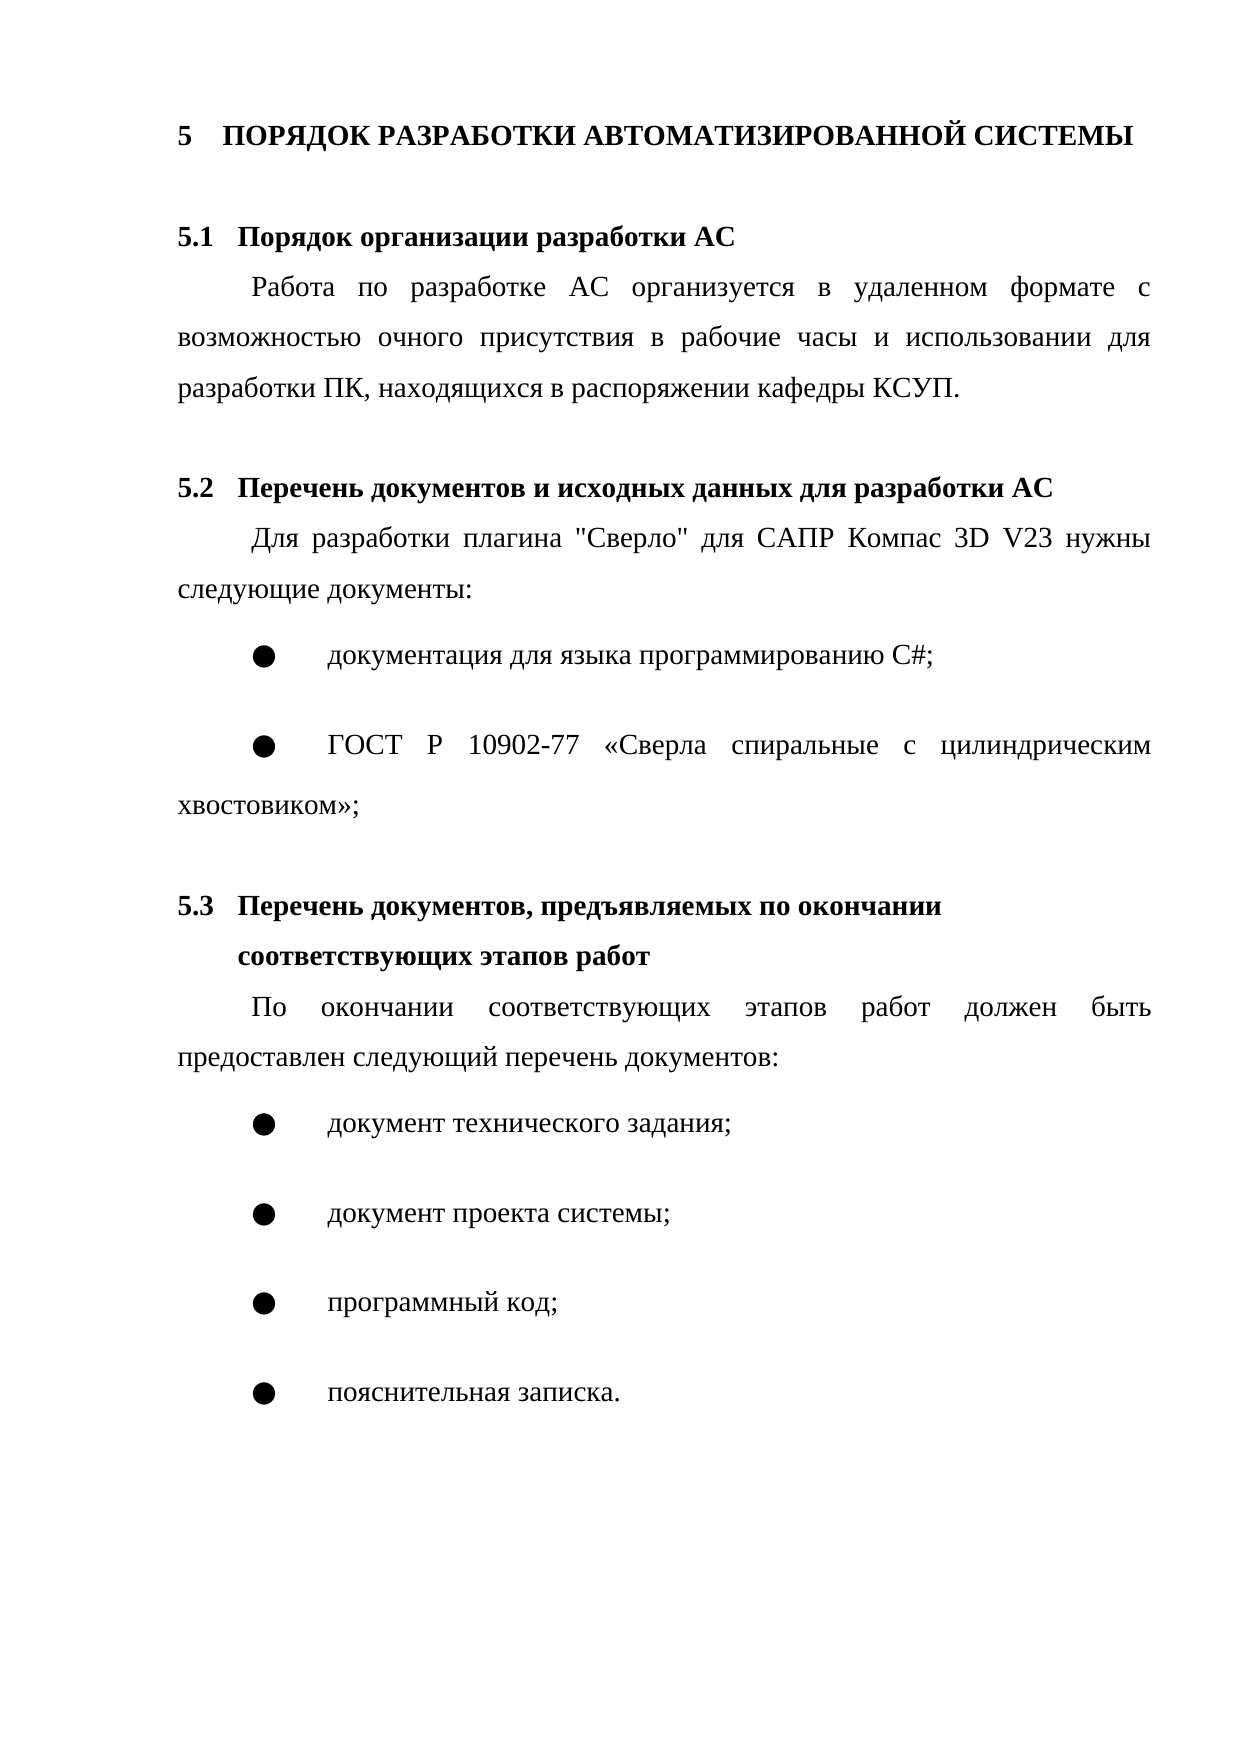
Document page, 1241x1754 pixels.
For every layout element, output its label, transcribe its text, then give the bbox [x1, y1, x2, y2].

text Работа по разработке АС организуется в удаленном формате с возможностью очного присутствия в рабочие часы и использовании для разработки ПК, находящихся в распоряжении кафедры КСУП. [177, 269, 1152, 403]
list документ технического задания; [177, 1089, 1152, 1149]
list пояснительная записка. [177, 1358, 1152, 1418]
subtitle Перечень документов, предъявляемых по окончании соответствующих этапов работ [177, 888, 1152, 972]
subtitle Порядок организации разработки АС [177, 219, 1152, 252]
list документация для языка программированию C#; [177, 621, 1152, 681]
list программный код; [177, 1269, 1152, 1328]
list ГОСТ Р 10902-77 «Сверла спиральные с цилиндрическим хвостовиком»; [177, 711, 1152, 821]
subtitle ПОРЯДОК РАЗРАБОТКИ АВТОМАТИЗИРОВАННОЙ СИСТЕМЫ [177, 118, 1152, 152]
text По окончании соответствующих этапов работ должен быть предоставлен следующий перечень документов: [177, 989, 1152, 1073]
subtitle Перечень документов и исходных данных для разработки АС [177, 470, 1152, 504]
text Для разработки плагина "Сверло" для САПР Компас 3D V23 нужны следующие документы: [177, 521, 1152, 604]
list документ проекта системы; [177, 1179, 1152, 1239]
